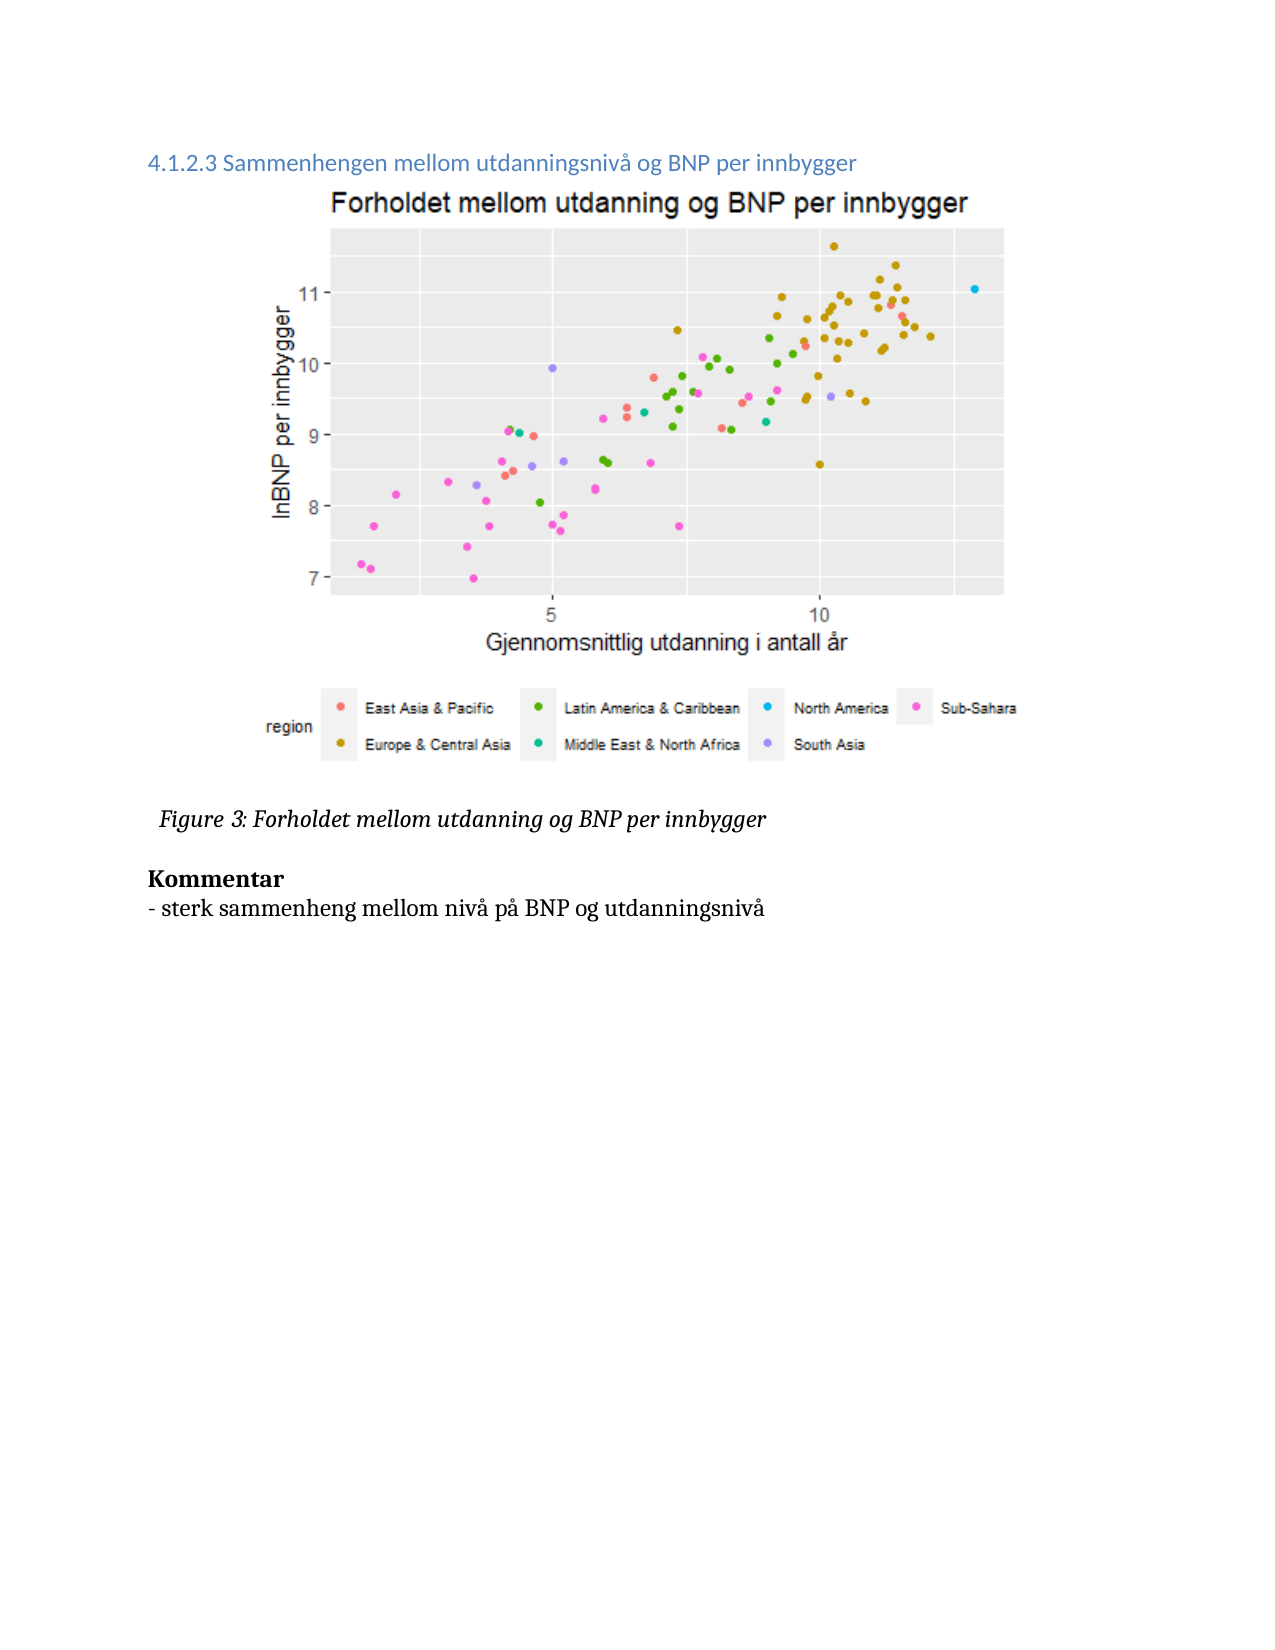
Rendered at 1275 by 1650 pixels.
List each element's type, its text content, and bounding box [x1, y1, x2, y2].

table_header Figure 3: Forholdet mellom utdanning og BNP per innbygger [148, 178, 1127, 847]
subtitle 4.1.2.3 Sammenhengen mellom utdanningsnivå og BNP per innbygger [148, 148, 1127, 178]
text Kommentar - sterk sammenheng mellom nivå på BNP og utdanningsnivå [148, 865, 1127, 952]
picture [258, 178, 1017, 785]
